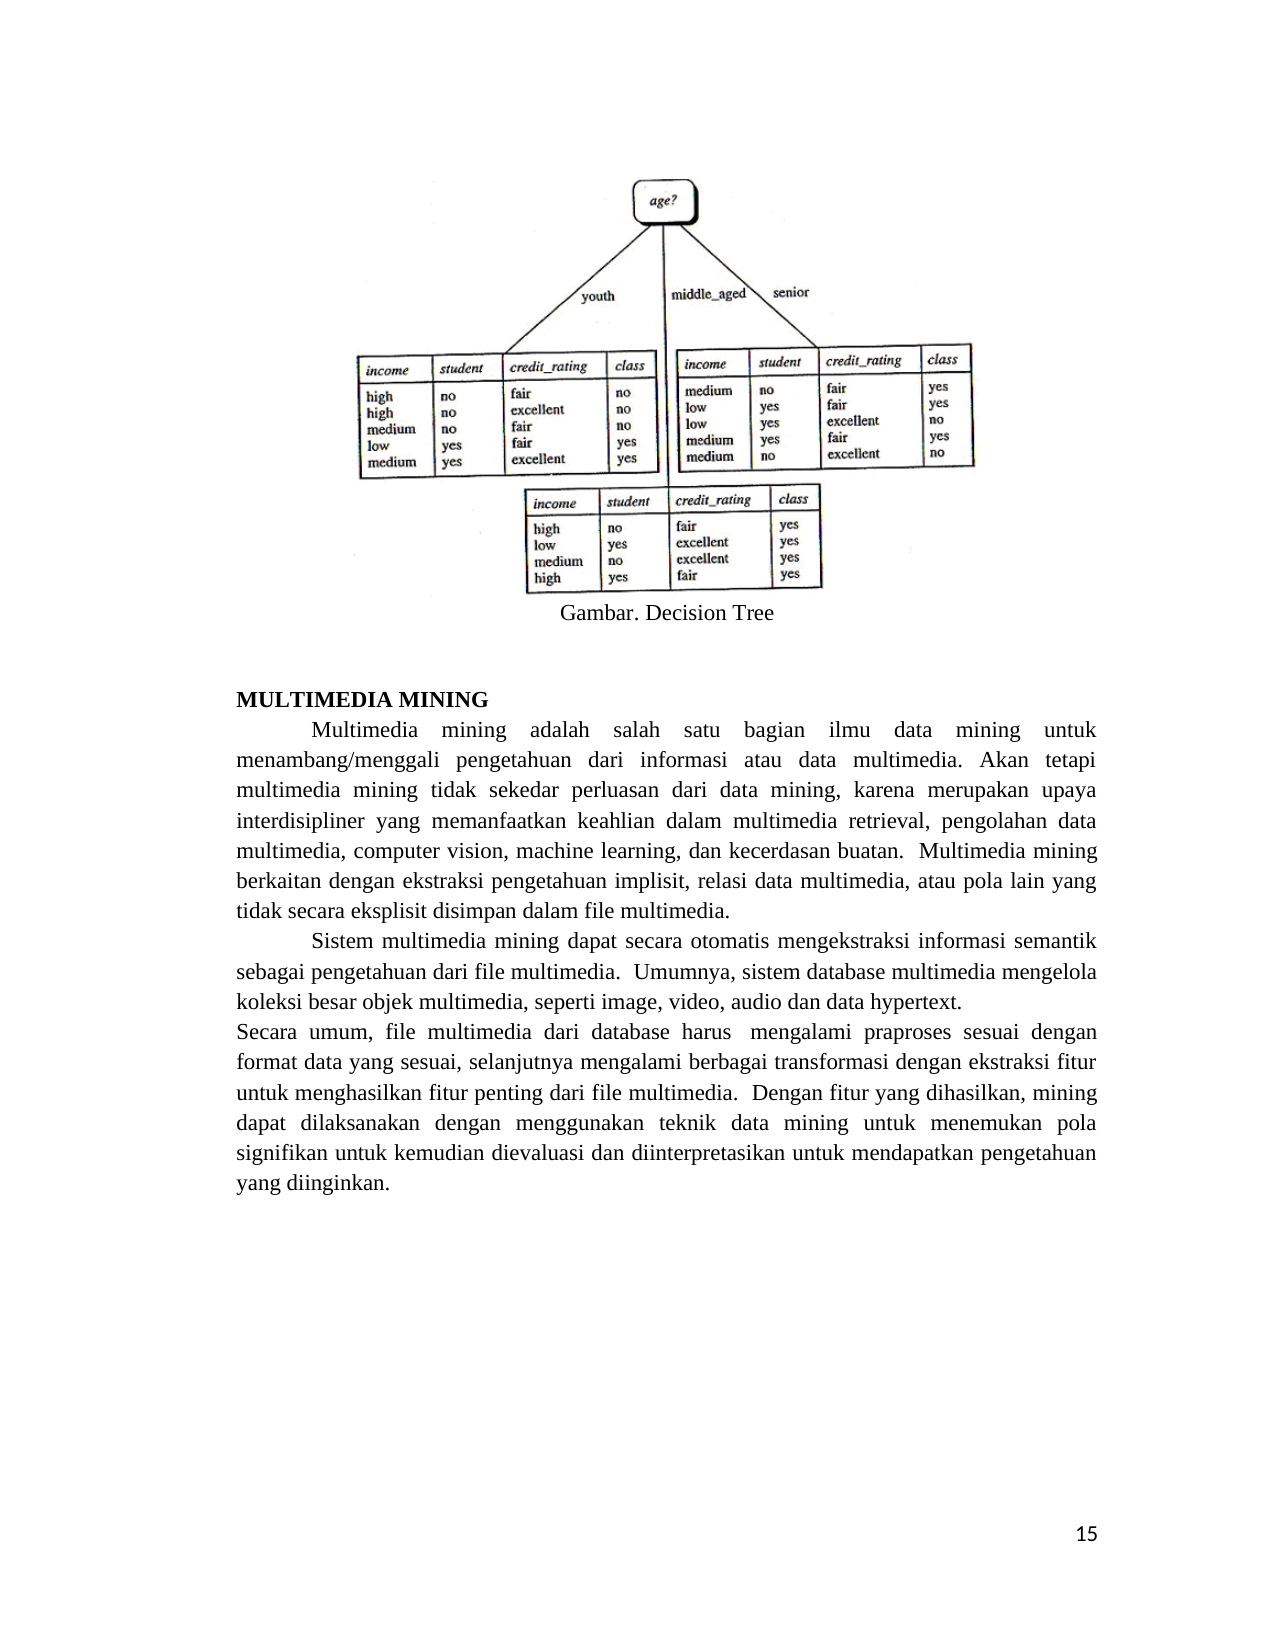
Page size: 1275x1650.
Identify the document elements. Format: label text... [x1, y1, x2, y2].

text Multimedia mining adalah salah satu bagian ilmu data mining untuk menambang/menggali pengetahuan dari informasi atau data multimedia. Akan tetapi multimedia mining tidak sekedar perluasan dari data mining, karena merupakan upaya interdisipliner yang memanfaatkan keahlian dalam multimedia retrieval, pengolahan data multimedia, computer vision, machine learning, dan kecerdasan buatan. Multimedia mining berkaitan dengan ekstraksi pengetahuan implisit, relasi data multimedia, atau pola lain yang tidak secara eksplisit disimpan dalam file multimedia. [236, 716, 1098, 924]
text MULTIMEDIA MINING [236, 686, 1098, 712]
text Sistem multimedia mining dapat secara otomatis mengekstraksi informasi semantik sebagai pengetahuan dari file multimedia. Umumnya, sistem database multimedia mengelola koleksi besar objek multimedia, seperti image, video, audio dan data hypertext. [236, 927, 1098, 1014]
picture [351, 177, 983, 599]
text Secara umum, file multimedia dari database harus mengalami praproses sesuai dengan format data yang sesuai, selanjutnya mengalami berbagai transformasi dengan ekstraksi fitur untuk menghasilkan fitur penting dari file multimedia. Dengan fitur yang dihasilkan, mining dapat dilaksanakan dengan menggunakan teknik data mining untuk menemukan pola signifikan untuk kemudian dievaluasi dan diinterpretasikan untuk mendapatkan pengetahuan yang diinginkan. [236, 1018, 1098, 1196]
text Gambar. Decision Tree [236, 599, 1098, 625]
